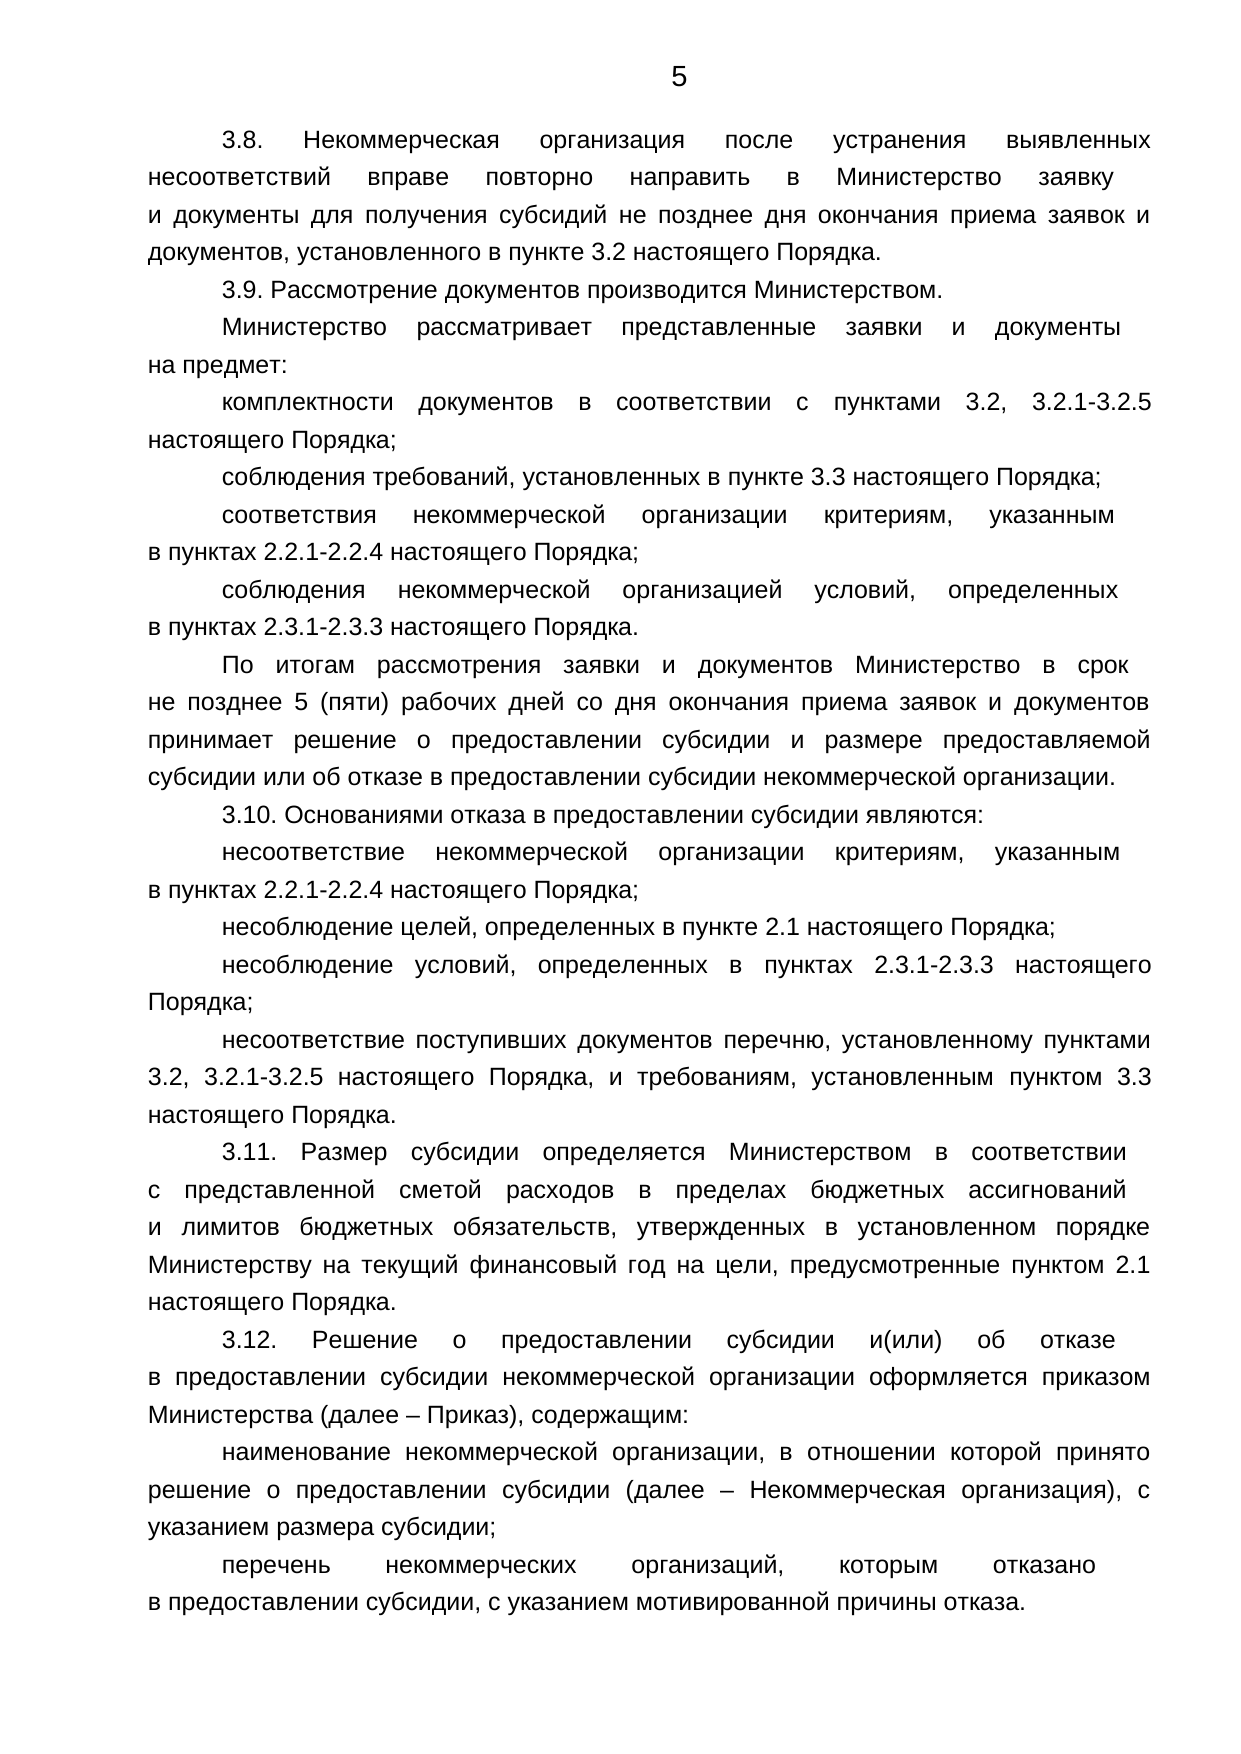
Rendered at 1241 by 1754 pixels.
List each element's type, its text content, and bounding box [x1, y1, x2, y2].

text 3.9. Рассмотрение документов производится Министерством. [148, 268, 1152, 306]
text По итогам рассмотрения заявки и документов Министерство в срок не позднее 5 (пяти) рабочих дней со дня окончания приема заявок и документов принимает решение о предоставлении субсидии и размере предоставляемой субсидии или об отказе в предоставлении субсидии некоммерческой организации. [148, 643, 1152, 793]
text 3.12. Решение о предоставлении субсидии и(или) об отказе в предоставлении субсидии некоммерческой организации оформляется приказом Министерства (далее – Приказ), содержащим: [148, 1318, 1152, 1431]
text несоответствие некоммерческой организации критериям, указанным в пунктах 2.2.1-2.2.4 настоящего Порядка; [148, 831, 1152, 906]
text наименование некоммерческой организации, в отношении которой принято решение о предоставлении субсидии (далее – Некоммерческая организация), с указанием размера субсидии; [148, 1431, 1152, 1543]
text соблюдения некоммерческой организацией условий, определенных в пунктах 2.3.1-2.3.3 настоящего Порядка. [148, 568, 1152, 643]
text несоблюдение условий, определенных в пунктах 2.3.1-2.3.3 настоящего Порядка; [148, 943, 1152, 1018]
text соблюдения требований, установленных в пункте 3.3 настоящего Порядка; [148, 456, 1152, 493]
text 3.8. Некоммерческая организация после устранения выявленных несоответствий вправе повторно направить в Министерство заявку и документы для получения субсидий не позднее дня окончания приема заявок и документов, установленного в пункте 3.2 настоящего Порядка. [148, 118, 1152, 268]
text 3.10. Основаниями отказа в предоставлении субсидии являются: [148, 793, 1152, 831]
text несоответствие поступивших документов перечню, установленному пунктами 3.2, 3.2.1-3.2.5 настоящего Порядка, и требованиям, установленным пунктом 3.3 настоящего Порядка. [148, 1018, 1152, 1131]
text 3.11. Размер субсидии определяется Министерством в соответствии с представленной сметой расходов в пределах бюджетных ассигнований и лимитов бюджетных обязательств, утвержденных в установленном порядке Министерству на текущий финансовый год на цели, предусмотренные пунктом 2.1 настоящего Порядка. [148, 1131, 1152, 1318]
text соответствия некоммерческой организации критериям, указанным в пунктах 2.2.1-2.2.4 настоящего Порядка; [148, 493, 1152, 568]
text несоблюдение целей, определенных в пункте 2.1 настоящего Порядка; [148, 906, 1152, 943]
text Министерство рассматривает представленные заявки и документы на предмет: [148, 306, 1152, 381]
text комплектности документов в соответствии с пунктами 3.2, 3.2.1-3.2.5 настоящего Порядка; [148, 381, 1152, 456]
text перечень некоммерческих организаций, которым отказано в предоставлении субсидии, с указанием мотивированной причины отказа. [148, 1543, 1152, 1618]
